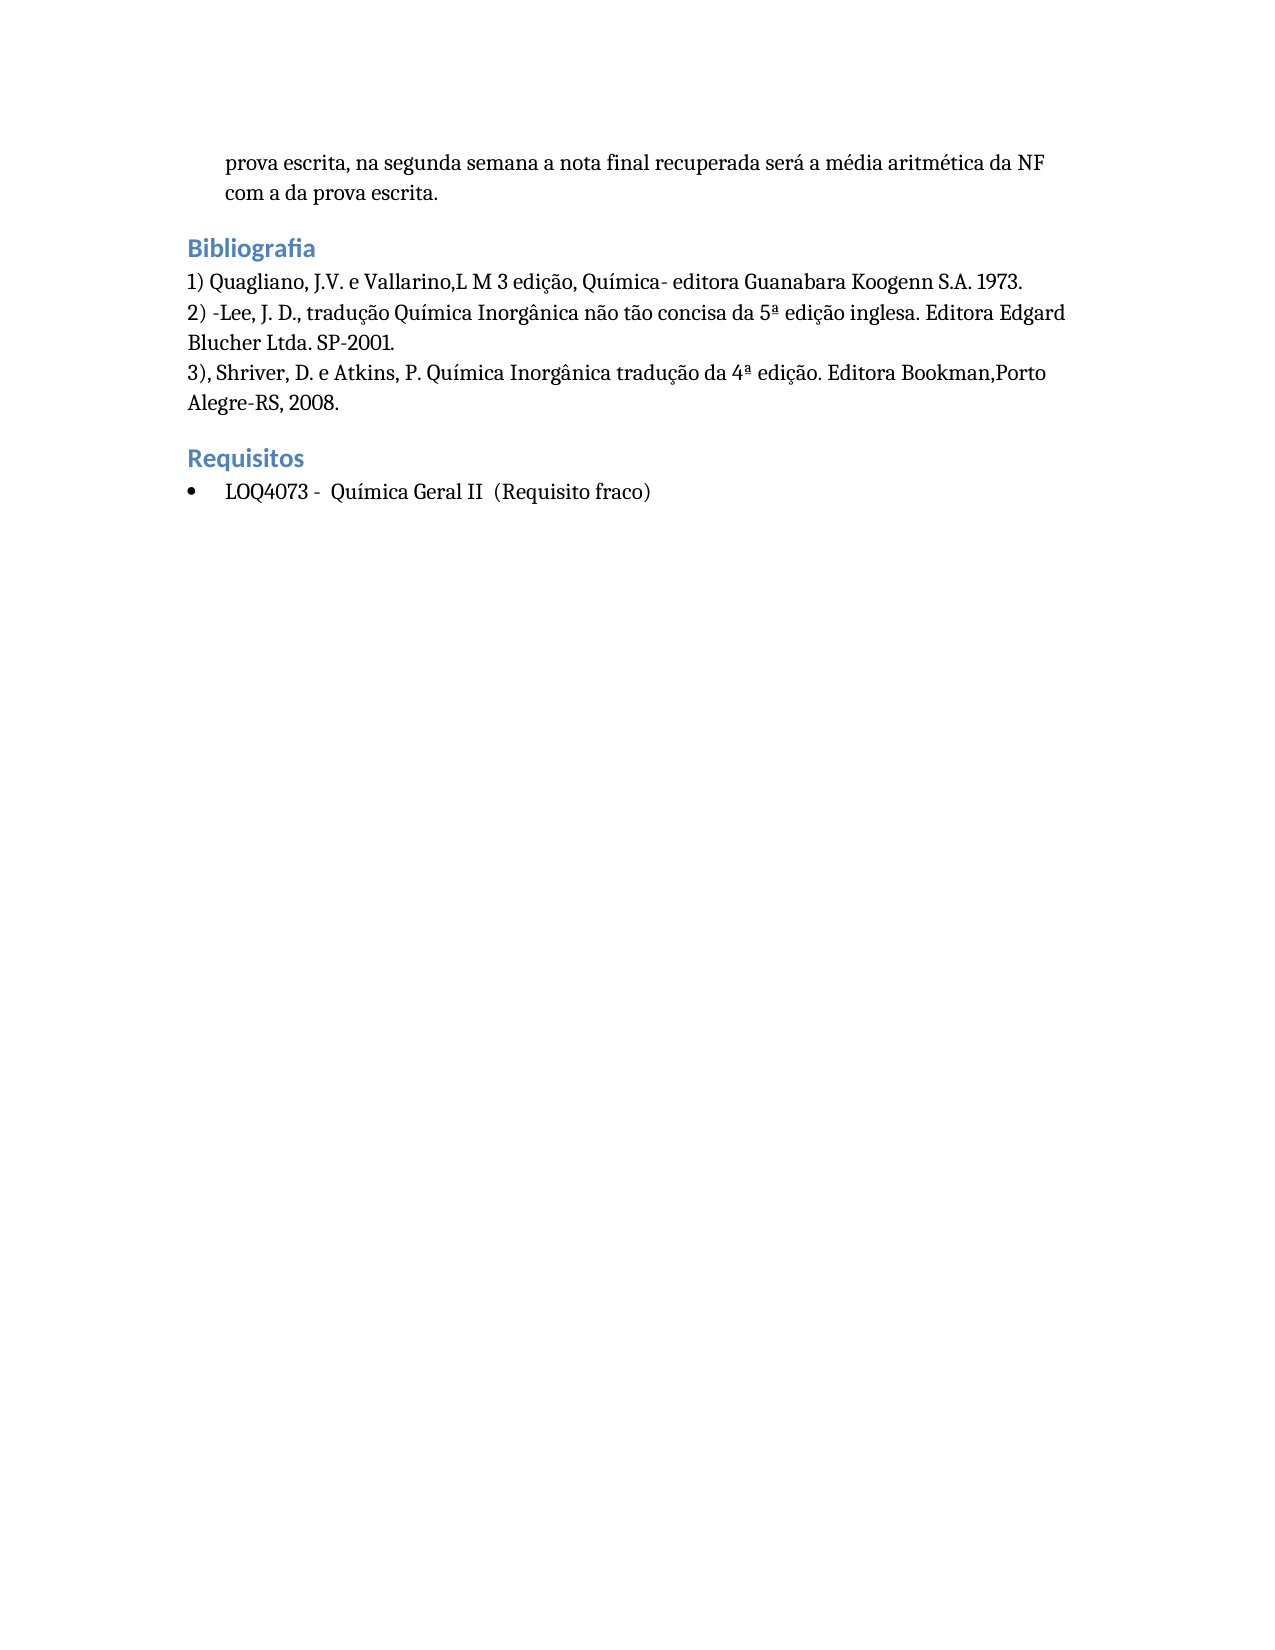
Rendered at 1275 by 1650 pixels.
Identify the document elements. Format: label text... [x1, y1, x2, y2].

list LOQ4073 - Química Geral II (Requisito fraco) [187, 479, 1087, 536]
subtitle Bibliografia [187, 231, 1087, 264]
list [187, 150, 1087, 207]
text 1) Quagliano, J.V. e Vallarino,L M 3 edição, Química- editora Guanabara Koogenn S.A. 1973. 2) -Lee, J. D., tradução Química Inorgânica não tão concisa da 5ª edição inglesa. Editora Edgard Blucher Ltda. SP-2001. 3), Shriver, D. e Atkins, P. Química Inorgânica tradução da 4ª edição. Editora Bookman,Porto Alegre-RS, 2008. [187, 269, 1087, 416]
subtitle Requisitos [187, 441, 1087, 474]
